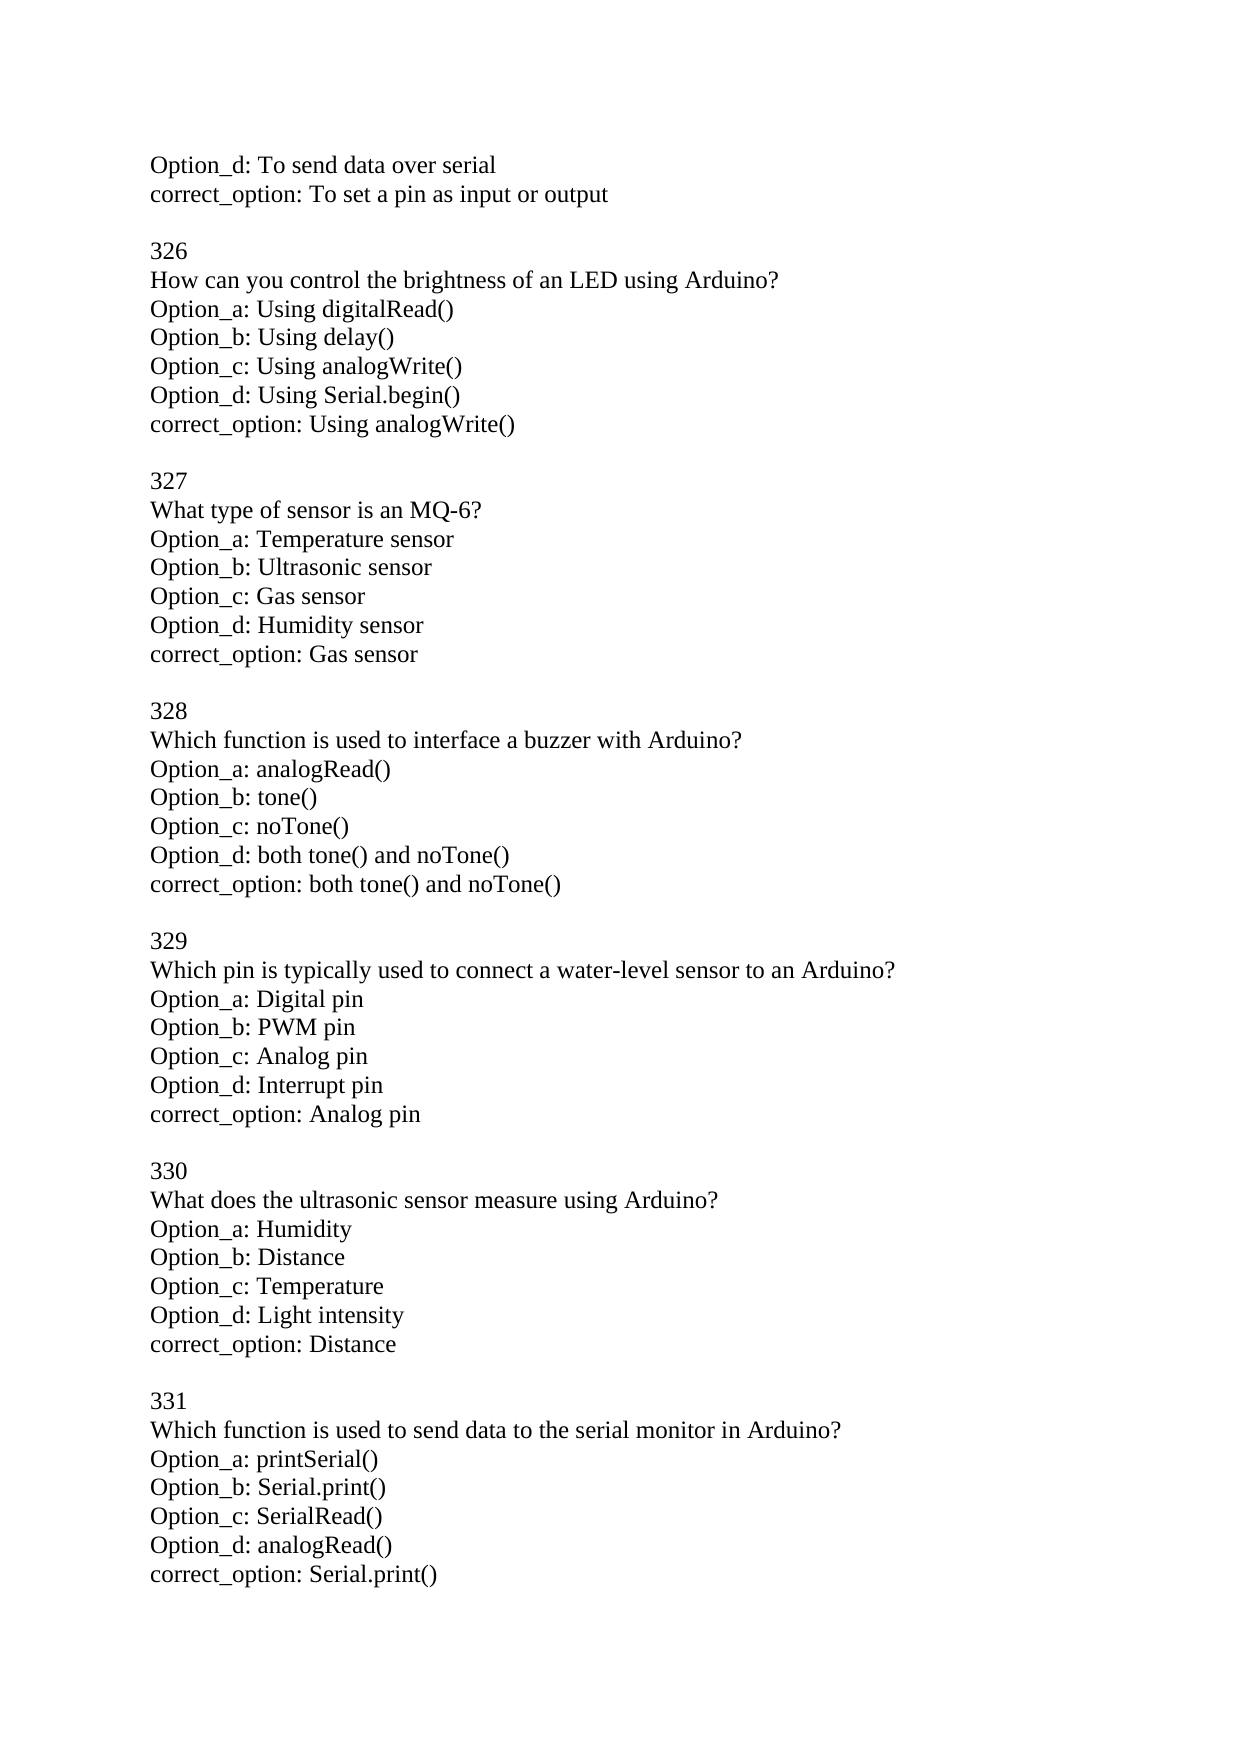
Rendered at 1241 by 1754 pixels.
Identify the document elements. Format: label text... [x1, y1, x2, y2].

text Option_b: tone() [150, 782, 1090, 811]
text Option_d: Using Serial.begin() correct_option: Using analogWrite() [150, 380, 1090, 437]
text Option_c: Analog pin [150, 1041, 1090, 1070]
text Option_b: PWM pin [150, 1012, 1090, 1041]
text 330 What does the ultrasonic sensor measure using Arduino? [150, 1156, 1090, 1214]
text Option_d: To send data over serial correct_option: To set a pin as input or output [150, 150, 1090, 207]
text Option_d: Light intensity correct_option: Distance [150, 1300, 1090, 1357]
text Option_b: Ultrasonic sensor [150, 552, 1090, 581]
text 328 Which function is used to interface a buzzer with Arduino? [150, 696, 1090, 754]
text Option_d: Interrupt pin correct_option: Analog pin [150, 1070, 1090, 1127]
text 329 Which pin is typically used to connect a water-level sensor to an Arduino? [150, 926, 1090, 984]
text Option_b: Using delay() [150, 322, 1090, 351]
text Option_a: analogRead() [150, 754, 1090, 782]
text Option_b: Distance [150, 1242, 1090, 1271]
text Option_c: SerialRead() [150, 1501, 1090, 1530]
text Option_a: Temperature sensor [150, 524, 1090, 552]
text Option_a: Using digitalRead() [150, 294, 1090, 322]
text Option_a: printSerial() [150, 1444, 1090, 1472]
text Option_c: Using analogWrite() [150, 351, 1090, 380]
text 326 How can you control the brightness of an LED using Arduino? [150, 236, 1090, 294]
text 327 What type of sensor is an MQ-6? [150, 466, 1090, 524]
text Option_c: Temperature [150, 1271, 1090, 1300]
text Option_d: analogRead() correct_option: Serial.print() [150, 1530, 1090, 1587]
text Option_c: Gas sensor [150, 581, 1090, 610]
text Option_d: Humidity sensor correct_option: Gas sensor [150, 610, 1090, 667]
text Option_c: noTone() [150, 811, 1090, 840]
text Option_a: Humidity [150, 1214, 1090, 1242]
text Option_d: both tone() and noTone() correct_option: both tone() and noTone() [150, 840, 1090, 897]
text Option_a: Digital pin [150, 984, 1090, 1012]
text Option_b: Serial.print() [150, 1472, 1090, 1501]
text 331 Which function is used to send data to the serial monitor in Arduino? [150, 1386, 1090, 1444]
